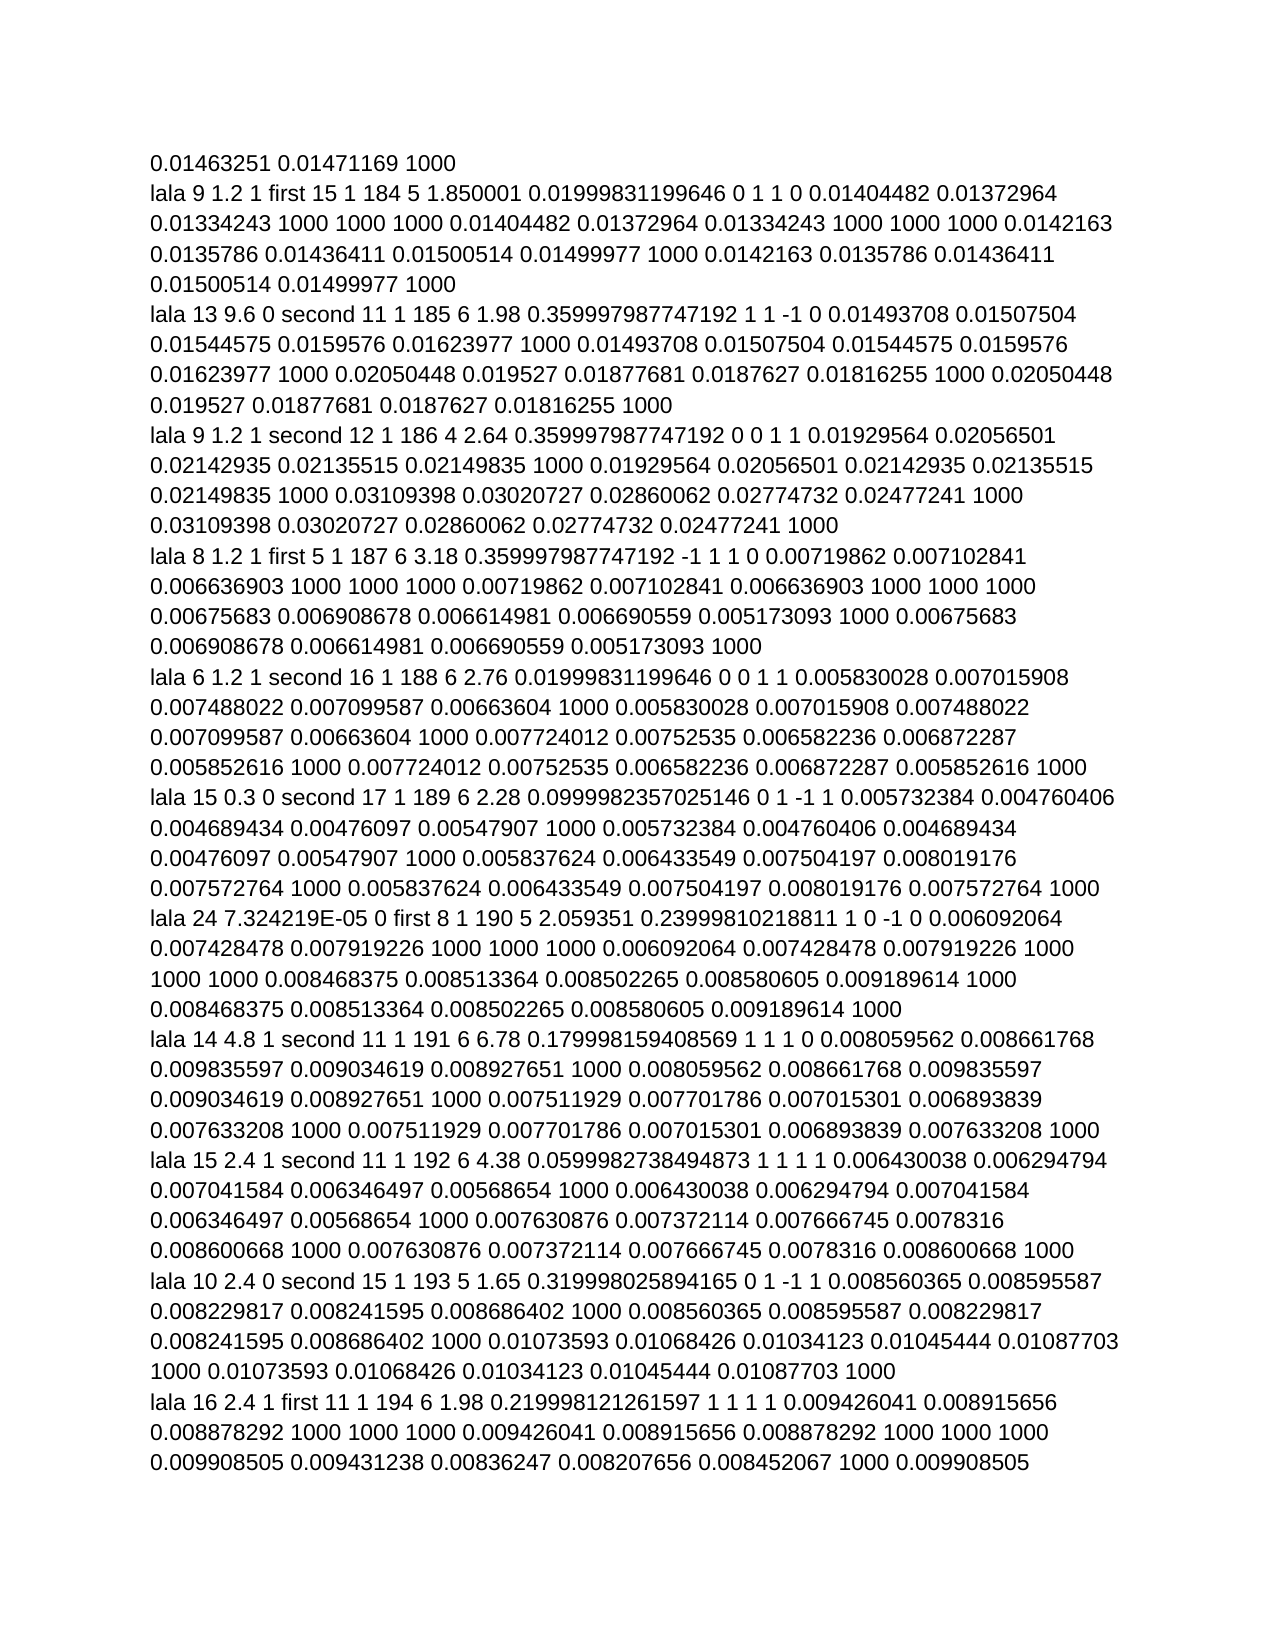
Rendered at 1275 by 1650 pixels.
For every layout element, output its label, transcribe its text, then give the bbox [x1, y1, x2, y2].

text lala 15 0.3 0 second 17 1 189 6 2.28 0.0999982357025146 0 1 -1 1 0.005732384 0.004760406 0.004689434 0.00476097 0.00547907 1000 0.005732384 0.004760406 0.004689434 0.00476097 0.00547907 1000 0.005837624 0.006433549 0.007504197 0.008019176 0.007572764 1000 0.005837624 0.006433549 0.007504197 0.008019176 0.007572764 1000 [150, 784, 1125, 901]
text lala 9 1.2 1 second 12 1 186 4 2.64 0.359997987747192 0 0 1 1 0.01929564 0.02056501 0.02142935 0.02135515 0.02149835 1000 0.01929564 0.02056501 0.02142935 0.02135515 0.02149835 1000 0.03109398 0.03020727 0.02860062 0.02774732 0.02477241 1000 0.03109398 0.03020727 0.02860062 0.02774732 0.02477241 1000 [150, 422, 1125, 539]
text lala 6 1.2 1 second 16 1 188 6 2.76 0.01999831199646 0 0 1 1 0.005830028 0.007015908 0.007488022 0.007099587 0.00663604 1000 0.005830028 0.007015908 0.007488022 0.007099587 0.00663604 1000 0.007724012 0.00752535 0.006582236 0.006872287 0.005852616 1000 0.007724012 0.00752535 0.006582236 0.006872287 0.005852616 1000 [150, 663, 1125, 781]
text lala 13 9.6 0 second 11 1 185 6 1.98 0.359997987747192 1 1 -1 0 0.01493708 0.01507504 0.01544575 0.0159576 0.01623977 1000 0.01493708 0.01507504 0.01544575 0.0159576 0.01623977 1000 0.02050448 0.019527 0.01877681 0.0187627 0.01816255 1000 0.02050448 0.019527 0.01877681 0.0187627 0.01816255 1000 [150, 301, 1125, 418]
text lala 24 7.324219E-05 0 first 8 1 190 5 2.059351 0.23999810218811 1 0 -1 0 0.006092064 0.007428478 0.007919226 1000 1000 1000 0.006092064 0.007428478 0.007919226 1000 1000 1000 0.008468375 0.008513364 0.008502265 0.008580605 0.009189614 1000 0.008468375 0.008513364 0.008502265 0.008580605 0.009189614 1000 [150, 905, 1125, 1022]
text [150, 150, 1125, 176]
text lala 15 2.4 1 second 11 1 192 6 4.38 0.0599982738494873 1 1 1 1 0.006430038 0.006294794 0.007041584 0.006346497 0.00568654 1000 0.006430038 0.006294794 0.007041584 0.006346497 0.00568654 1000 0.007630876 0.007372114 0.007666745 0.0078316 0.008600668 1000 0.007630876 0.007372114 0.007666745 0.0078316 0.008600668 1000 [150, 1147, 1125, 1264]
text lala 10 2.4 0 second 15 1 193 5 1.65 0.319998025894165 0 1 -1 1 0.008560365 0.008595587 0.008229817 0.008241595 0.008686402 1000 0.008560365 0.008595587 0.008229817 0.008241595 0.008686402 1000 0.01073593 0.01068426 0.01034123 0.01045444 0.01087703 1000 0.01073593 0.01068426 0.01034123 0.01045444 0.01087703 1000 [150, 1268, 1125, 1385]
text lala 14 4.8 1 second 11 1 191 6 6.78 0.179998159408569 1 1 1 0 0.008059562 0.008661768 0.009835597 0.009034619 0.008927651 1000 0.008059562 0.008661768 0.009835597 0.009034619 0.008927651 1000 0.007511929 0.007701786 0.007015301 0.006893839 0.007633208 1000 0.007511929 0.007701786 0.007015301 0.006893839 0.007633208 1000 [150, 1026, 1125, 1143]
text lala 9 1.2 1 first 15 1 184 5 1.850001 0.01999831199646 0 1 1 0 0.01404482 0.01372964 0.01334243 1000 1000 1000 0.01404482 0.01372964 0.01334243 1000 1000 1000 0.0142163 0.0135786 0.01436411 0.01500514 0.01499977 1000 0.0142163 0.0135786 0.01436411 0.01500514 0.01499977 1000 [150, 180, 1125, 297]
text lala 8 1.2 1 first 5 1 187 6 3.18 0.359997987747192 -1 1 1 0 0.00719862 0.007102841 0.006636903 1000 1000 1000 0.00719862 0.007102841 0.006636903 1000 1000 1000 0.00675683 0.006908678 0.006614981 0.006690559 0.005173093 1000 0.00675683 0.006908678 0.006614981 0.006690559 0.005173093 1000 [150, 543, 1125, 660]
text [150, 1388, 1125, 1475]
